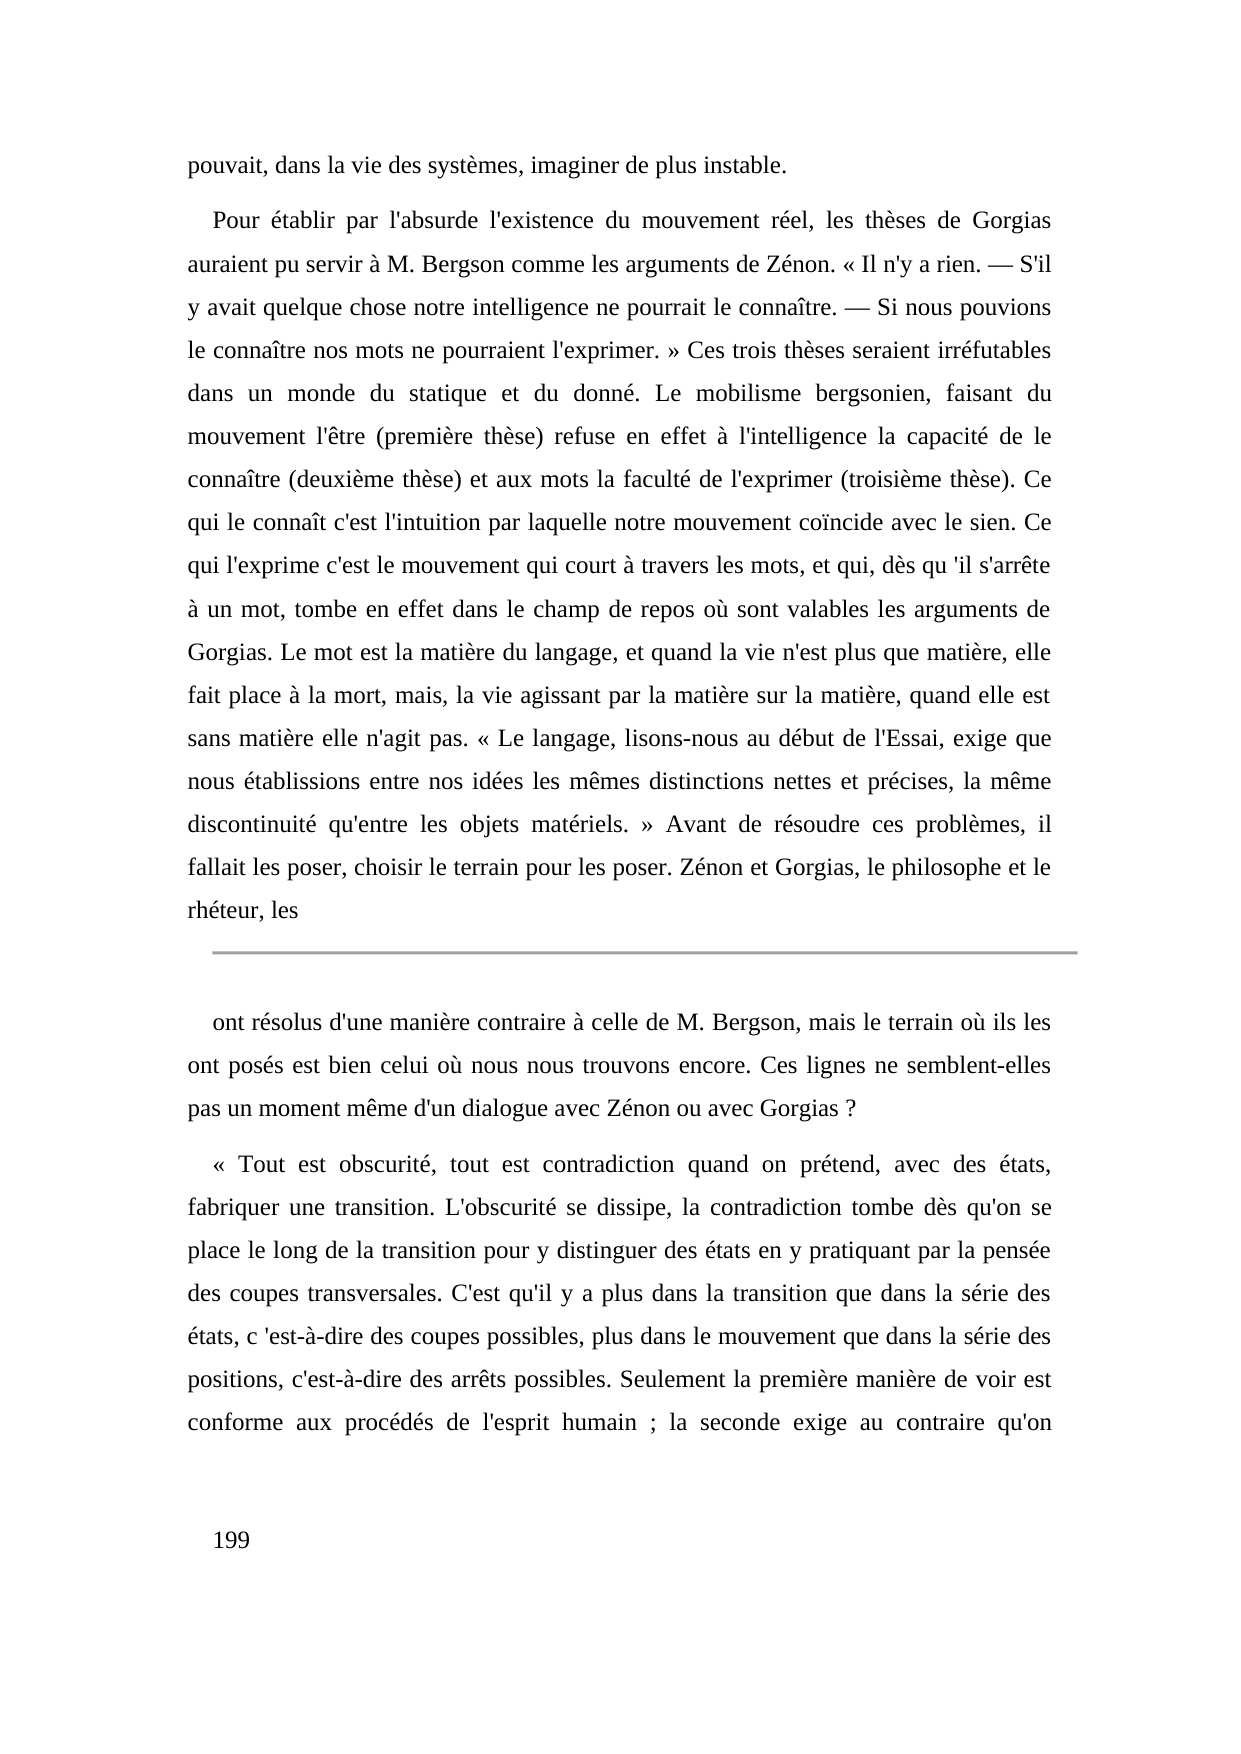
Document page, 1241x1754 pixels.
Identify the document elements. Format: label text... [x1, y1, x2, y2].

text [187, 1149, 1053, 1436]
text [187, 150, 1053, 179]
text Pour établir par l'absurde l'existence du mouvement réel, les thèses de Gorgias auraient pu servir à M. Bergson comme les arguments de Zénon. « Il n'y a rien. — S'il y avait quelque chose notre intelligence ne pourrait le connaître. — Si nous pouvions le connaître nos mots ne pourraient l'exprimer. » Ces trois thèses seraient irréfutables dans un monde du statique et du donné. Le mobilisme bergsonien, faisant du mouvement l'être (première thèse) refuse en effet à l'intelligence la capacité de le connaître (deuxième thèse) et aux mots la faculté de l'exprimer (troisième thèse). Ce qui le connaît c'est l'intuition par laquelle notre mouvement coïncide avec le sien. Ce qui l'exprime c'est le mouvement qui court à travers les mots, et qui, dès qu 'il s'arrête à un mot, tombe en effet dans le champ de repos où sont valables les arguments de Gorgias. Le mot est la matière du langage, et quand la vie n'est plus que matière, elle fait place à la mort, mais, la vie agissant par la matière sur la matière, quand elle est sans matière elle n'agit pas. « Le langage, lisons-nous au début de l'Essai, exige que nous établissions entre nos idées les mêmes distinctions nettes et précises, la même discontinuité qu'entre les objets matériels. » Avant de résoudre ces problèmes, il fallait les poser, choisir le terrain pour les poser. Zénon et Gorgias, le philosophe et le rhéteur, les [187, 206, 1053, 924]
text ont résolus d'une manière contraire à celle de M. Bergson, mais le terrain où ils les ont posés est bien celui où nous nous trouvons encore. Ces lignes ne semblent-elles pas un moment même d'un dialogue avec Zénon ou avec Gorgias ? [187, 1007, 1053, 1122]
